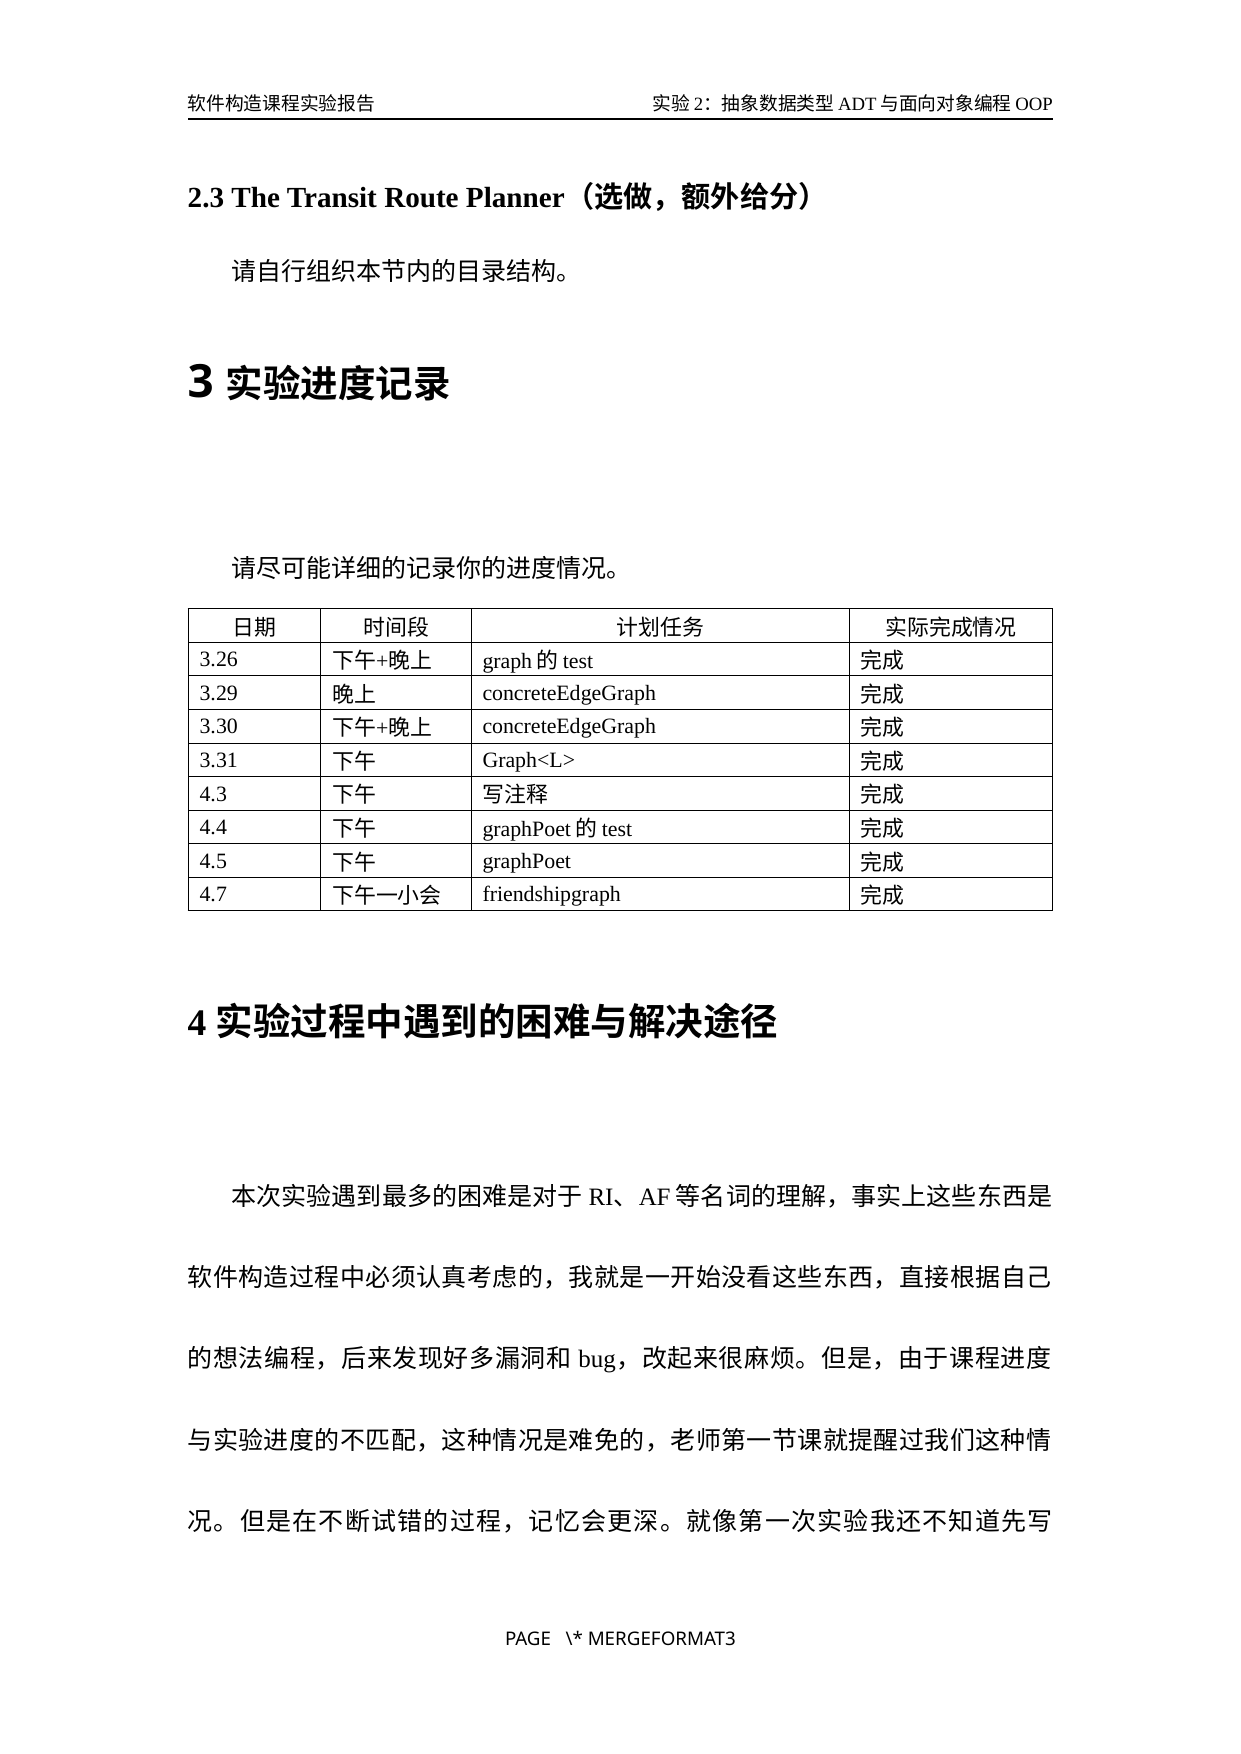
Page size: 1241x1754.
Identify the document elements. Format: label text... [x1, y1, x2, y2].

table_cell 3.30 [189, 710, 320, 742]
table_header 计划任务 [472, 609, 849, 642]
table_cell 下午一小会 [321, 878, 471, 910]
subtitle The Transit Route Planner（选做，额外给分） [187, 162, 1053, 227]
table_cell 写注释 [472, 777, 849, 809]
text 请自行组织本节内的目录结构。 [187, 237, 1053, 302]
table_cell graph的test [472, 643, 849, 675]
table_cell 完成 [850, 710, 1052, 742]
table_cell graphPoet [472, 844, 849, 877]
table_cell 下午 [321, 844, 471, 877]
table_header 日期 [189, 609, 320, 642]
table_cell concreteEdgeGraph [472, 676, 849, 709]
table_cell concreteEdgeGraph [472, 710, 849, 742]
table_cell 完成 [850, 878, 1052, 910]
text 请尽可能详细的记录你的进度情况。 [187, 534, 1053, 599]
table_cell 3.31 [189, 744, 320, 776]
table_cell 下午+晚上 [321, 710, 471, 742]
table_cell 晚上 [321, 676, 471, 709]
table_cell 4.4 [189, 811, 320, 843]
table_cell 下午 [321, 811, 471, 843]
table_cell 3.26 [189, 643, 320, 675]
table_cell 完成 [850, 744, 1052, 776]
table_cell Graph<L> [472, 744, 849, 776]
table_cell 完成 [850, 844, 1052, 877]
table_cell graphPoet的test [472, 811, 849, 843]
subtitle 实验进度记录 [187, 347, 1053, 412]
table_cell 3.29 [189, 676, 320, 709]
table_cell 完成 [850, 643, 1052, 675]
table_cell 完成 [850, 676, 1052, 709]
table_cell friendshipgraph [472, 878, 849, 910]
table_header 实际完成情况 [850, 609, 1052, 642]
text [187, 1162, 1053, 1552]
table_cell 4.3 [189, 777, 320, 809]
table_cell 4.7 [189, 878, 320, 910]
table_cell 下午 [321, 777, 471, 809]
table_cell 4.5 [189, 844, 320, 877]
table_header 时间段 [321, 609, 471, 642]
table_cell 下午 [321, 744, 471, 776]
table_cell 完成 [850, 811, 1052, 843]
table_cell 下午+晚上 [321, 643, 471, 675]
subtitle 实验过程中遇到的困难与解决途径 [187, 986, 1053, 1051]
table_cell 完成 [850, 777, 1052, 809]
